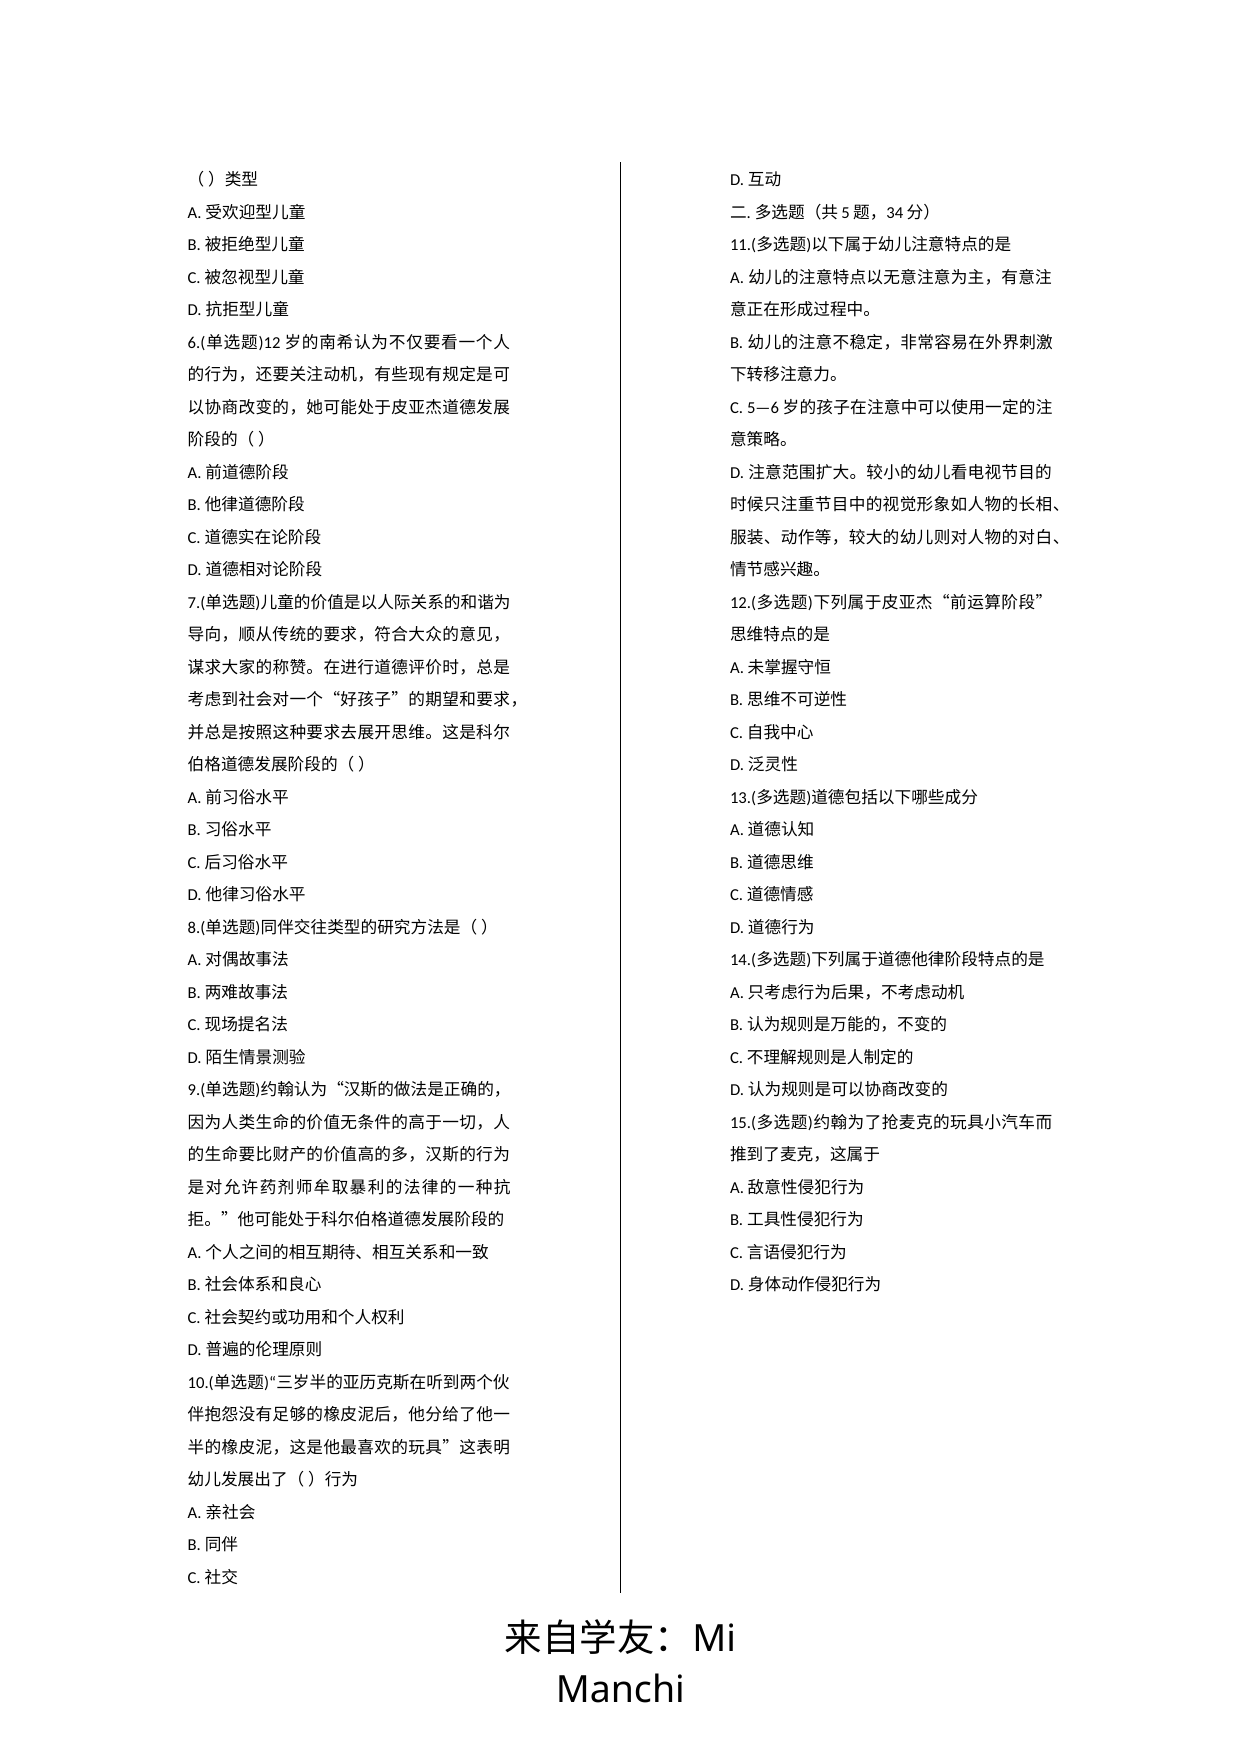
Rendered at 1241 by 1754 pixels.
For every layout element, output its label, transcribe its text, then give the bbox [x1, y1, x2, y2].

text C. 现场提名法 [187, 1007, 510, 1039]
text D. 抗拒型儿童 [187, 292, 510, 324]
text A. 前道德阶段 [187, 454, 510, 487]
text D. 身体动作侵犯行为 [730, 1267, 1053, 1299]
text 8.(单选题)同伴交往类型的研究方法是（ ） [187, 909, 510, 942]
text 10.(单选题)“三岁半的亚历克斯在听到两个伙伴抱怨没有足够的橡皮泥后，他分给了他一半的橡皮泥，这是他最喜欢的玩具”这表明幼儿发展出了（ ）行为 [187, 1364, 510, 1494]
text B. 思维不可逆性 [730, 682, 1053, 714]
text A. 敌意性侵犯行为 [730, 1169, 1053, 1202]
text C. 言语侵犯行为 [730, 1234, 1053, 1267]
text C. 社交 [187, 1559, 510, 1592]
text B. 社会体系和良心 [187, 1267, 510, 1299]
text 12.(多选题)下列属于皮亚杰“前运算阶段”思维特点的是 [730, 584, 1053, 649]
text 6.(单选题)12岁的南希认为不仅要看一个人的行为，还要关注动机，有些现有规定是可以协商改变的，她可能处于皮亚杰道德发展阶段的（ ） [187, 324, 510, 454]
text A. 前习俗水平 [187, 779, 510, 812]
text D. 泛灵性 [730, 747, 1053, 779]
text C. 被忽视型儿童 [187, 259, 510, 292]
text A. 未掌握守恒 [730, 649, 1053, 682]
text D. 他律习俗水平 [187, 877, 510, 909]
text A. 亲社会 [187, 1494, 510, 1527]
text B. 同伴 [187, 1527, 510, 1559]
text A. 道德认知 [730, 812, 1053, 844]
text C. 道德实在论阶段 [187, 519, 510, 552]
text 二. 多选题（共5题，34分） [730, 194, 1053, 227]
text B. 习俗水平 [187, 812, 510, 844]
text D. 互动 [730, 162, 1053, 194]
text C. 后习俗水平 [187, 844, 510, 877]
text A. 幼儿的注意特点以无意注意为主，有意注意正在形成过程中。 [730, 259, 1053, 324]
text B. 幼儿的注意不稳定，非常容易在外界刺激下转移注意力。 [730, 324, 1053, 389]
text B. 被拒绝型儿童 [187, 227, 510, 259]
text D. 陌生情景测验 [187, 1039, 510, 1072]
text A. 对偶故事法 [187, 942, 510, 974]
text 7.(单选题)儿童的价值是以人际关系的和谐为导向，顺从传统的要求，符合大众的意见，谋求大家的称赞。在进行道德评价时，总是考虑到社会对一个“好孩子”的期望和要求，并总是按照这种要求去展开思维。这是科尔伯格道德发展阶段的（ ） [187, 584, 510, 779]
text B. 道德思维 [730, 844, 1053, 877]
text B. 工具性侵犯行为 [730, 1202, 1053, 1234]
text D. 普遍的伦理原则 [187, 1332, 510, 1364]
text 9.(单选题)约翰认为“汉斯的做法是正确的，因为人类生命的价值无条件的高于一切，人的生命要比财产的价值高的多，汉斯的行为是对允许药剂师牟取暴利的法律的一种抗拒。”他可能处于科尔伯格道德发展阶段的 [187, 1072, 510, 1234]
text A. 受欢迎型儿童 [187, 194, 510, 227]
text D. 注意范围扩大。较小的幼儿看电视节目的时候只注重节目中的视觉形象如人物的长相、服装、动作等，较大的幼儿则对人物的对白、情节感兴趣。 [730, 454, 1053, 584]
text B. 认为规则是万能的，不变的 [730, 1007, 1053, 1039]
text B. 他律道德阶段 [187, 487, 510, 519]
text 15.(多选题)约翰为了抢麦克的玩具小汽车而推到了麦克，这属于 [730, 1104, 1053, 1169]
text A. 个人之间的相互期待、相互关系和一致 [187, 1234, 510, 1267]
text C. 不理解规则是人制定的 [730, 1039, 1053, 1072]
text 5.(单选题)“类型特征: 同伴忽视、冷落，很少被提到，在同伴群体中没有地位；自身特点：交往态度消极、拘谨、退缩，社交能力弱，不知如何交往” 在同伴交往中，这属于（ ）类型 [187, 162, 510, 194]
text A. 只考虑行为后果，不考虑动机 [730, 974, 1053, 1007]
text B. 两难故事法 [187, 974, 510, 1007]
text C. 自我中心 [730, 714, 1053, 747]
text C. 道德情感 [730, 877, 1053, 909]
text D. 道德相对论阶段 [187, 552, 510, 584]
text D. 道德行为 [730, 909, 1053, 942]
text 11.(多选题)以下属于幼儿注意特点的是 [730, 227, 1053, 259]
text 13.(多选题)道德包括以下哪些成分 [730, 779, 1053, 812]
text D. 认为规则是可以协商改变的 [730, 1072, 1053, 1104]
text 14.(多选题)下列属于道德他律阶段特点的是 [730, 942, 1053, 974]
text C. 社会契约或功用和个人权利 [187, 1299, 510, 1332]
text C. 5—6岁的孩子在注意中可以使用一定的注意策略。 [730, 389, 1053, 454]
